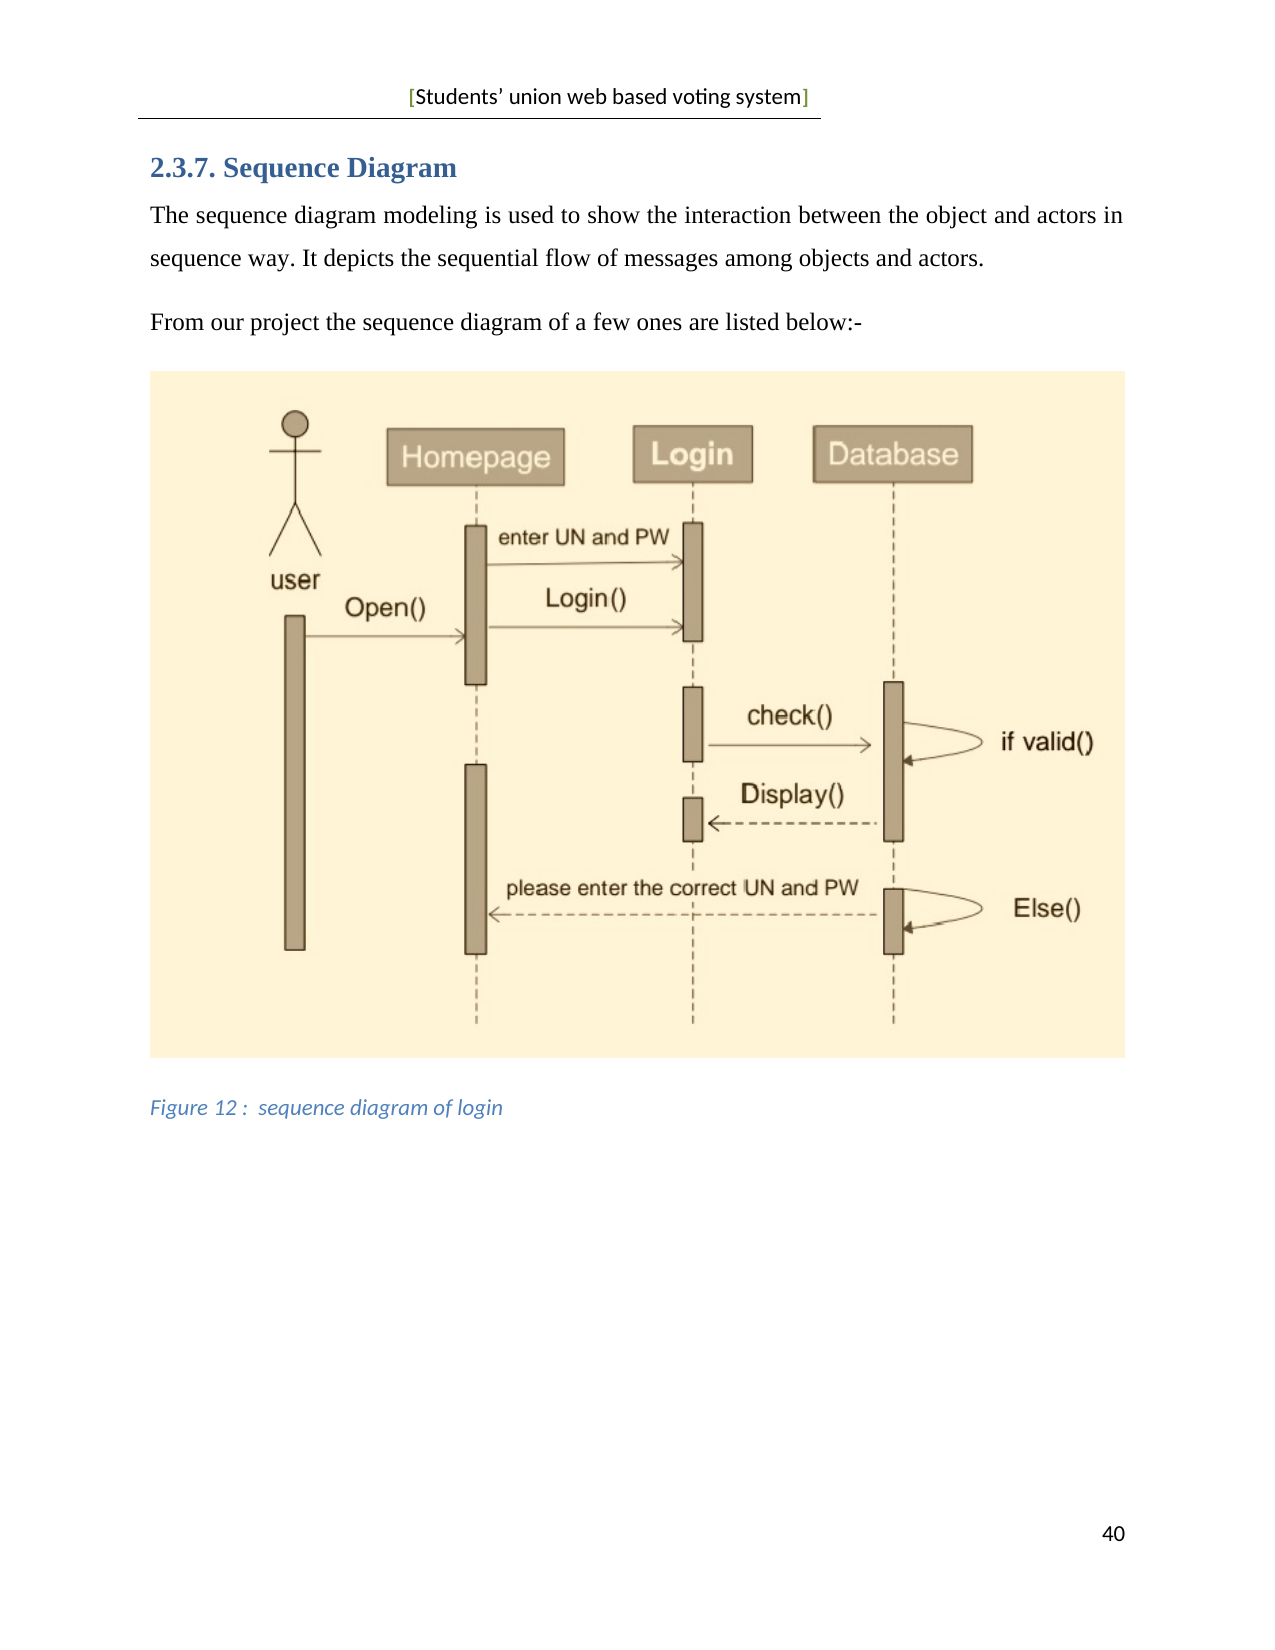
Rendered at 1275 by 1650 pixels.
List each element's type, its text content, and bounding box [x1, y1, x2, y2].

text The sequence diagram modeling is used to show the interaction between the object and actors in sequence way. It depicts the sequential flow of messages among objects and actors. [150, 200, 1125, 272]
subtitle 2.3.7. Sequence Diagram [150, 150, 1125, 183]
picture [150, 371, 1125, 1058]
text From our project the sequence diagram of a few ones are listed below:- [150, 307, 1125, 336]
